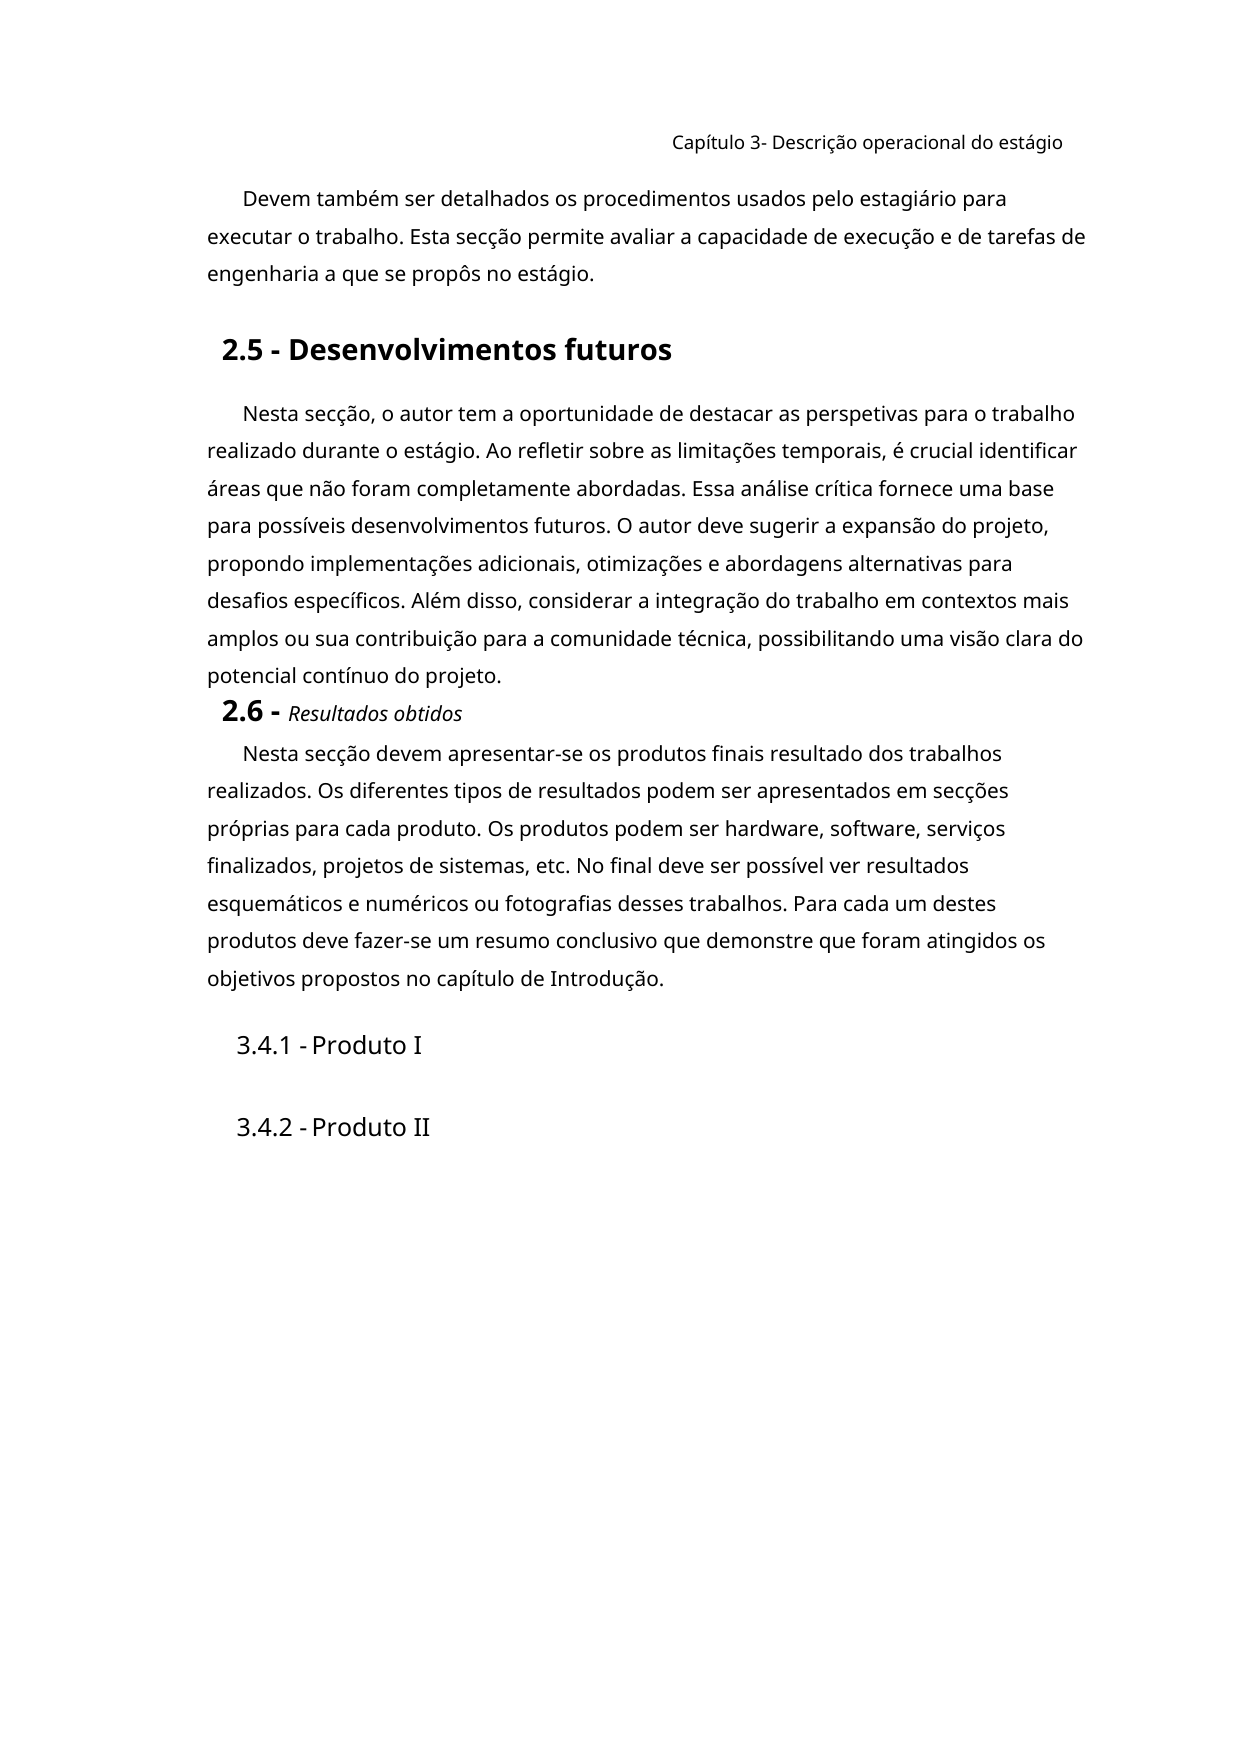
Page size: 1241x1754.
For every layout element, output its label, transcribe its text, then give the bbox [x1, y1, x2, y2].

subtitle Resultados obtidos [222, 690, 1090, 730]
text Devem também ser detalhados os procedimentos usados pelo estagiário para executar o trabalho. Esta secção permite avaliar a capacidade de execução e de tarefas de engenharia a que se propôs no estágio. [207, 175, 1090, 288]
list Produto I [236, 1030, 1090, 1061]
text Nesta secção, o autor tem a oportunidade de destacar as perspetivas para o trabalho realizado durante o estágio. Ao refletir sobre as limitações temporais, é crucial identificar áreas que não foram completamente abordadas. Essa análise crítica fornece uma base para possíveis desenvolvimentos futuros. O autor deve sugerir a expansão do projeto, propondo implementações adicionais, otimizações e abordagens alternativas para desafios específicos. Além disso, considerar a integração do trabalho em contextos mais amplos ou sua contribuição para a comunidade técnica, possibilitando uma visão clara do potencial contínuo do projeto. [207, 390, 1090, 690]
list Desenvolvimentos futuros [222, 329, 1090, 369]
list Produto II [236, 1111, 1090, 1142]
text Nesta secção devem apresentar-se os produtos finais resultado dos trabalhos realizados. Os diferentes tipos de resultados podem ser apresentados em secções próprias para cada produto. Os produtos podem ser hardware, software, serviços finalizados, projetos de sistemas, etc. No final deve ser possível ver resultados esquemáticos e numéricos ou fotografias desses trabalhos. Para cada um destes produtos deve fazer-se um resumo conclusivo que demonstre que foram atingidos os objetivos propostos no capítulo de Introdução. [207, 730, 1090, 992]
